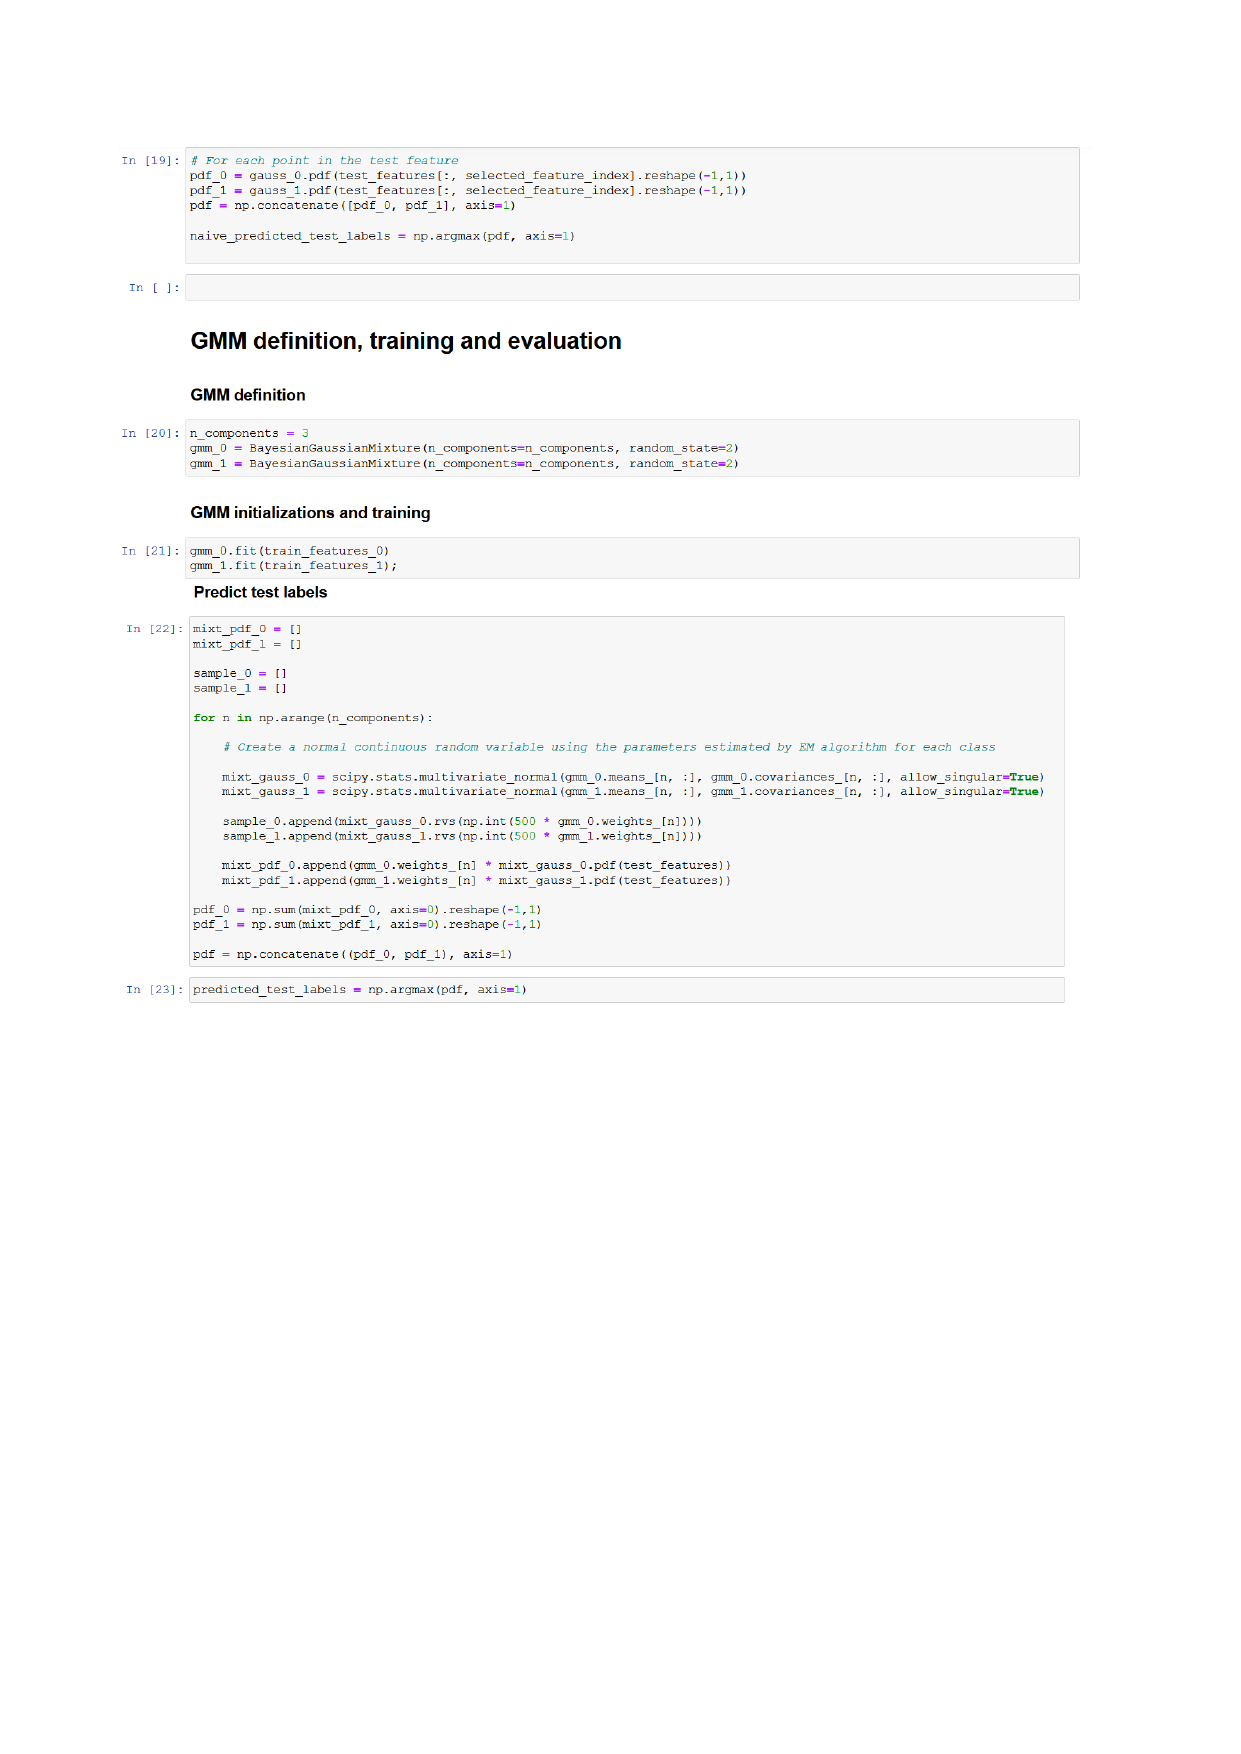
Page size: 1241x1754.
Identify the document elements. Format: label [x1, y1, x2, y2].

picture [118, 585, 1077, 1020]
picture [118, 147, 1092, 583]
